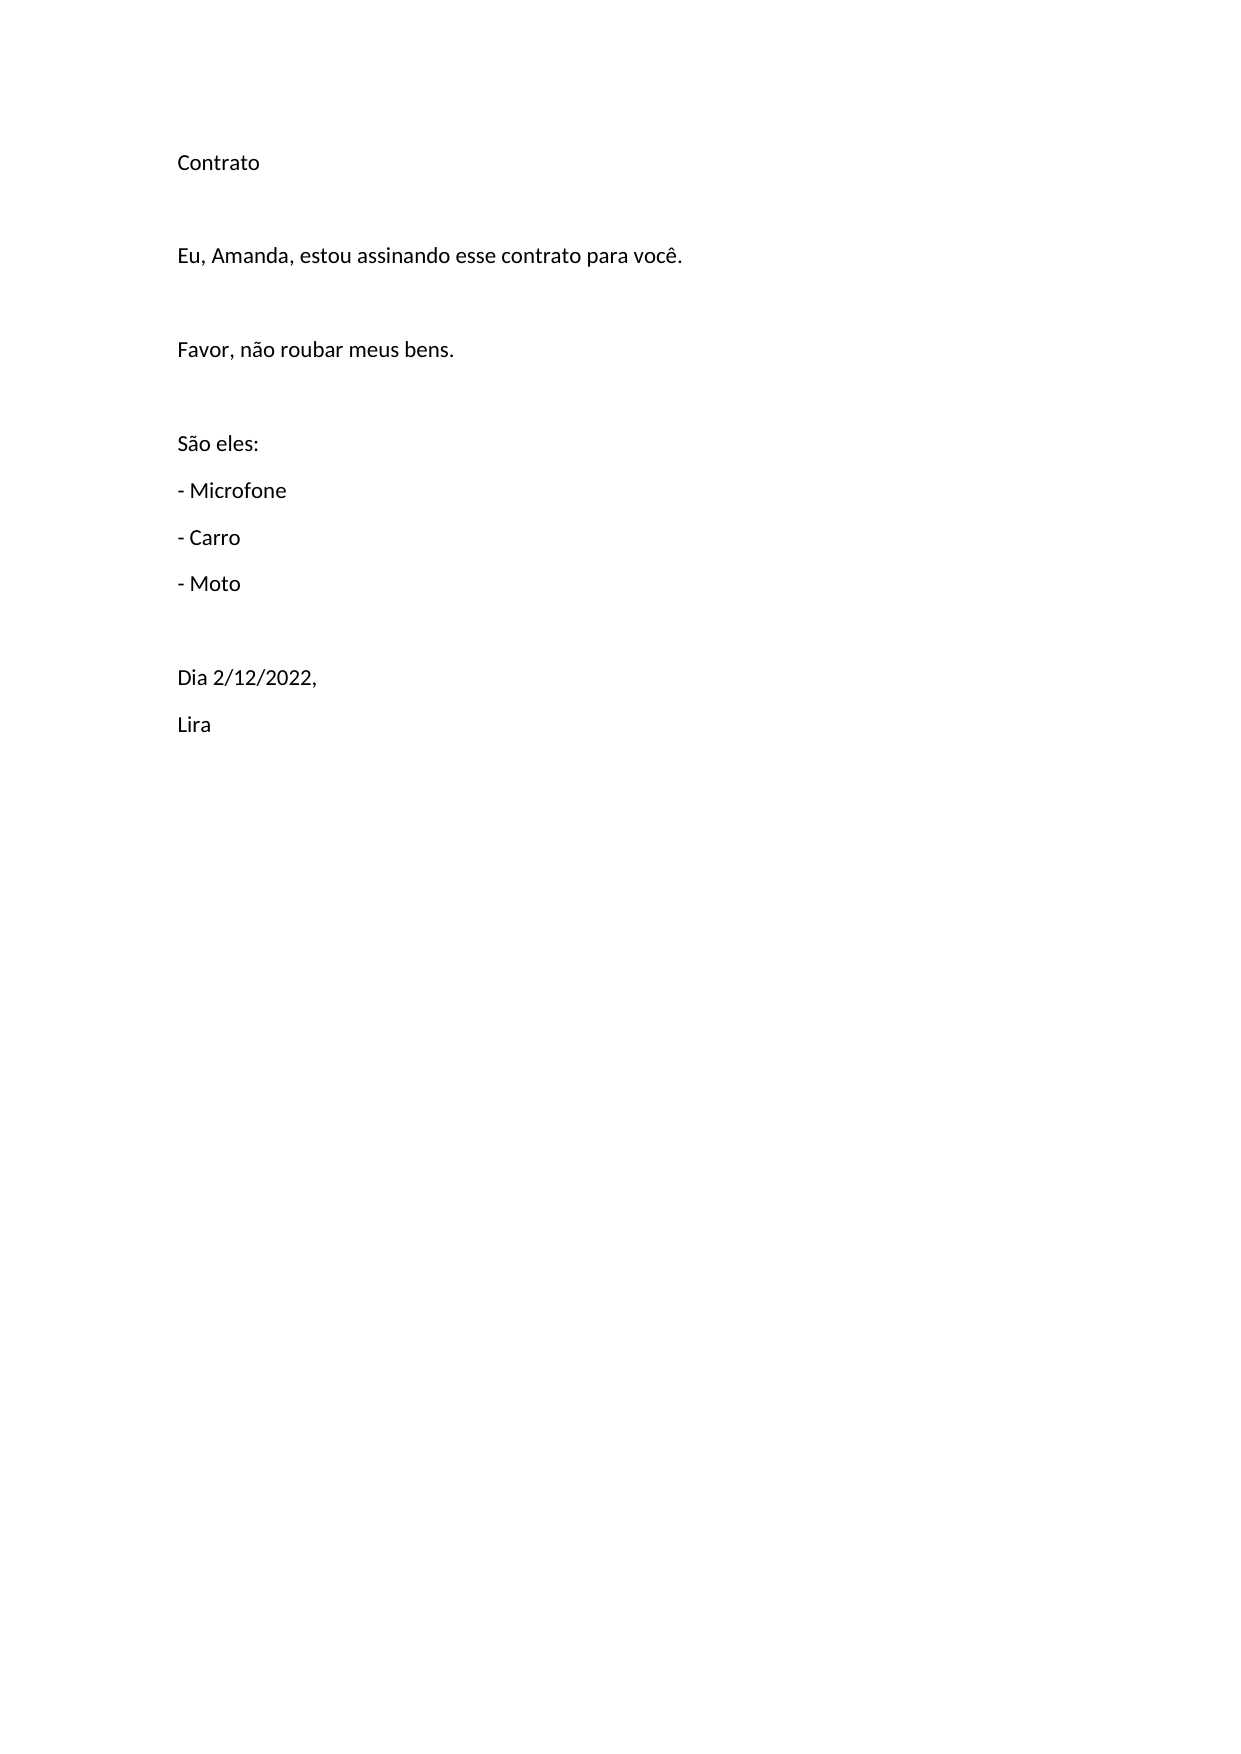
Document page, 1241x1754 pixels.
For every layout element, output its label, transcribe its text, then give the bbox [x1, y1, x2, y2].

text - Carro [177, 523, 1063, 551]
text São eles: [177, 429, 1063, 457]
text - Moto [177, 569, 1063, 597]
text Dia 2/12/2022, [177, 663, 1063, 691]
text Eu, Amanda, estou assinando esse contrato para você. [177, 241, 1063, 269]
text Favor, não roubar meus bens. [177, 335, 1063, 363]
text Lira [177, 710, 1063, 738]
text - Microfone [177, 476, 1063, 504]
text Contrato [177, 148, 1063, 176]
